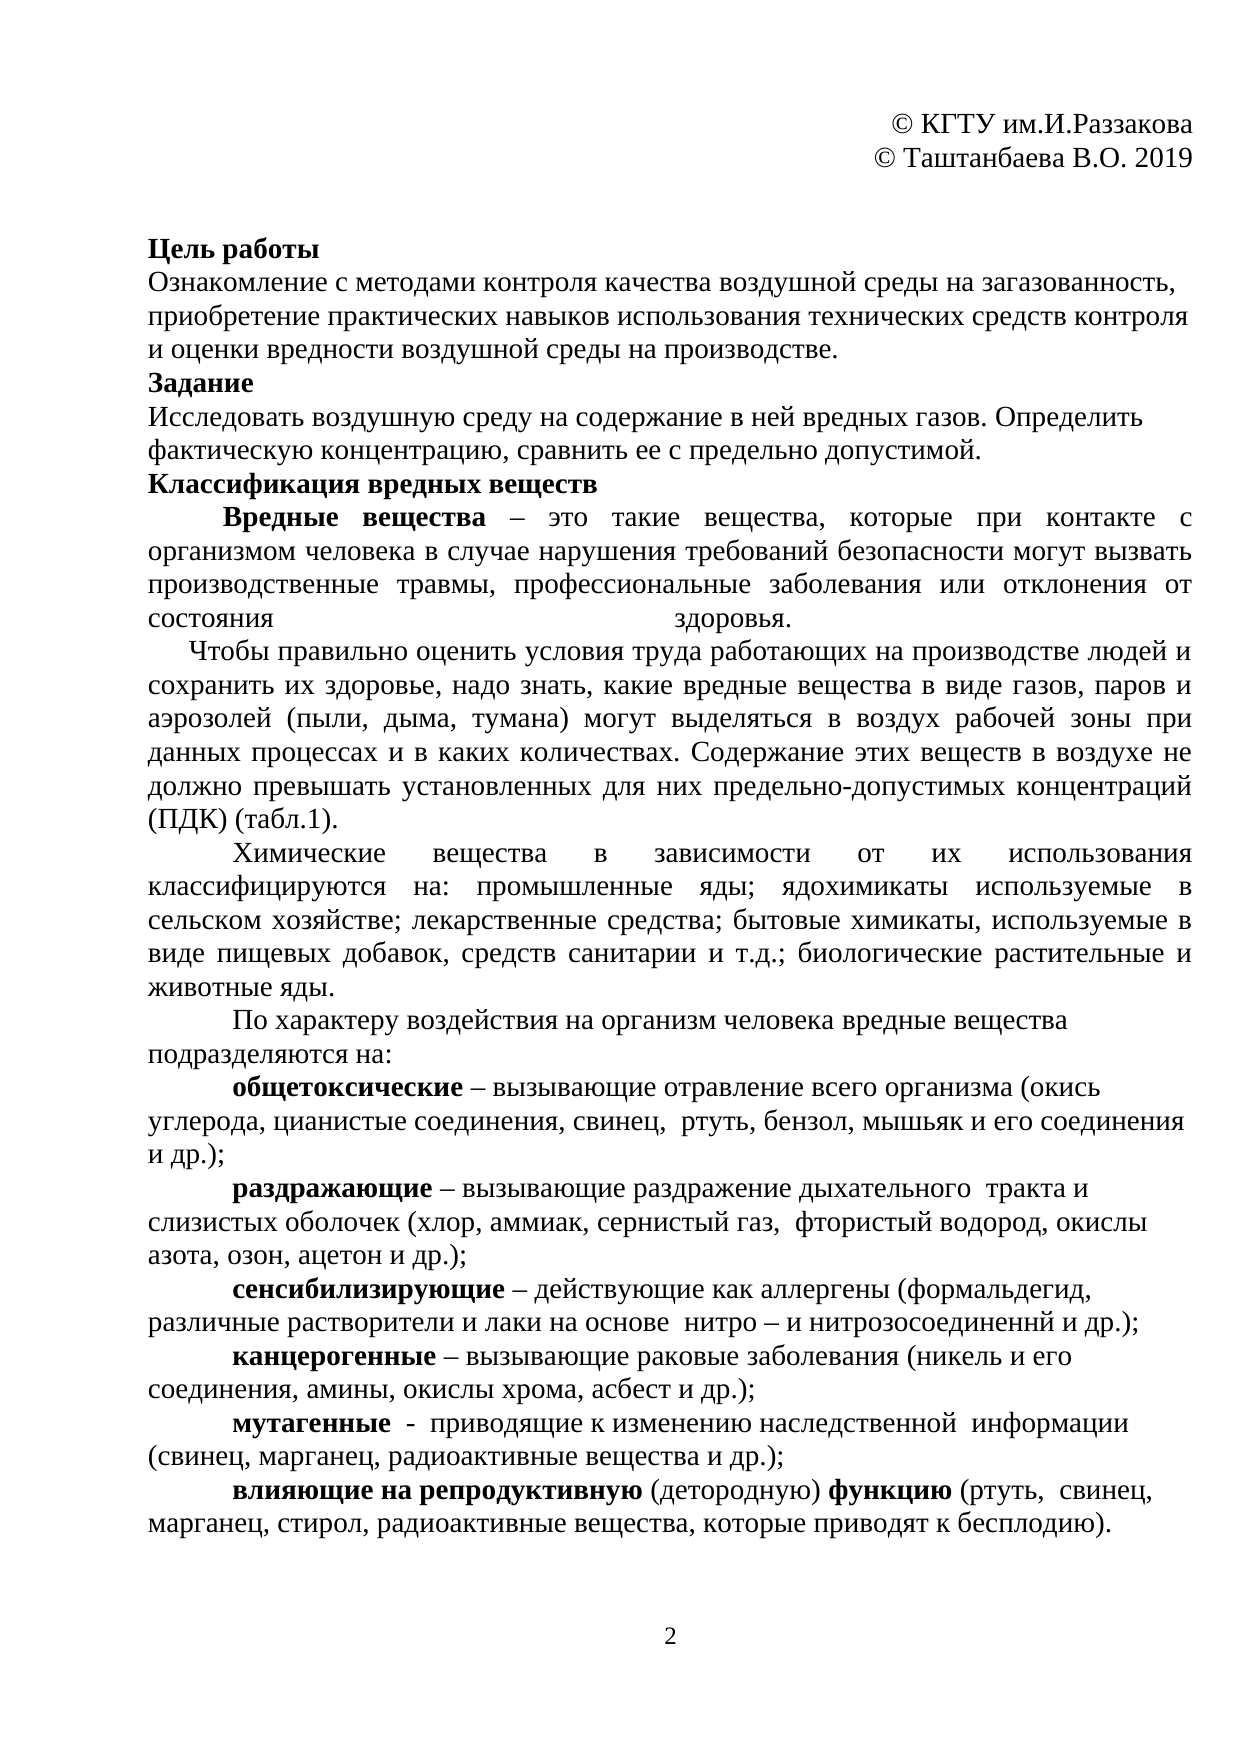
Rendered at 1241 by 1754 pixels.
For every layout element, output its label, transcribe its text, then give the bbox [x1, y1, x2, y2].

text © Таштанбаева В.О. 2019 [148, 140, 1193, 173]
text раздражающие – вызывающие раздражение дыхательного тракта и слизистых оболочек (хлор, аммиак, сернистый газ, фтористый водород, окислы аза, озон, ацетон и др.); [148, 1170, 1193, 1271]
text По характеру воздействия на организм человека вредные вещества подразделяются на: [148, 1002, 1193, 1069]
text канцерогенные – вызывающие раковые заболевания (никель и его соединения, амины, окислы хрома, асбест и др.); [148, 1338, 1193, 1405]
text общетоксические – вызывающие равление всего организма (окись углерода, цианистые соединения, свинец, ртуть, бензол, мышьяк и его соединения и др.); [148, 1069, 1193, 1170]
text Вредные вещества – это такие вещества, корые при контакте с организмом человека в случае нарушения требований безопасности могут вызвать производственные травмы, профессиональные заболевания или клонения состояния здоровья. Чтобы правильно оценить условия труда рабающих на производстве людей и сохранить их здоровье, надо знать, какие вредные вещества в виде газов, паров и аэрозолей (пыли, дыма, тумана) могут выделяться в воздух рабочей зоны при данных процессах и в каких количествах. Содержание этих веществ в воздухе не должно превышать установленных для них предельно-допустимых концентраций (ПДК) (табл.1). [148, 499, 1193, 835]
text сенсибилизирующие – действующие как аллергены (формальдегид, различные растворители и лаки на основе нитро – и нитрозосоединеннй и др.); [148, 1271, 1193, 1338]
text влияющие на репродуктивную (детородную) функцию (ртуть, свинец, марганец, стирол, радиоактивные вещества, которые приводят к бесплодию). [148, 1472, 1193, 1539]
text © КГТУ им.И.Раззакова [148, 106, 1193, 140]
text Химические вещества в зависимости их использования классифицируются на: промышленные яды; ядохимикаты используемые в сельском хозяйстве; лекарственные средства; бытовые химикаты, используемые в виде пищевых добавок, средств санитарии и т.д.; биологические растительные и живные яды. [148, 835, 1193, 1002]
text мутагенные - приводящие к изменению наследственной информации (свинец, марганец, радиоактивные вещества и др.); [148, 1405, 1193, 1472]
